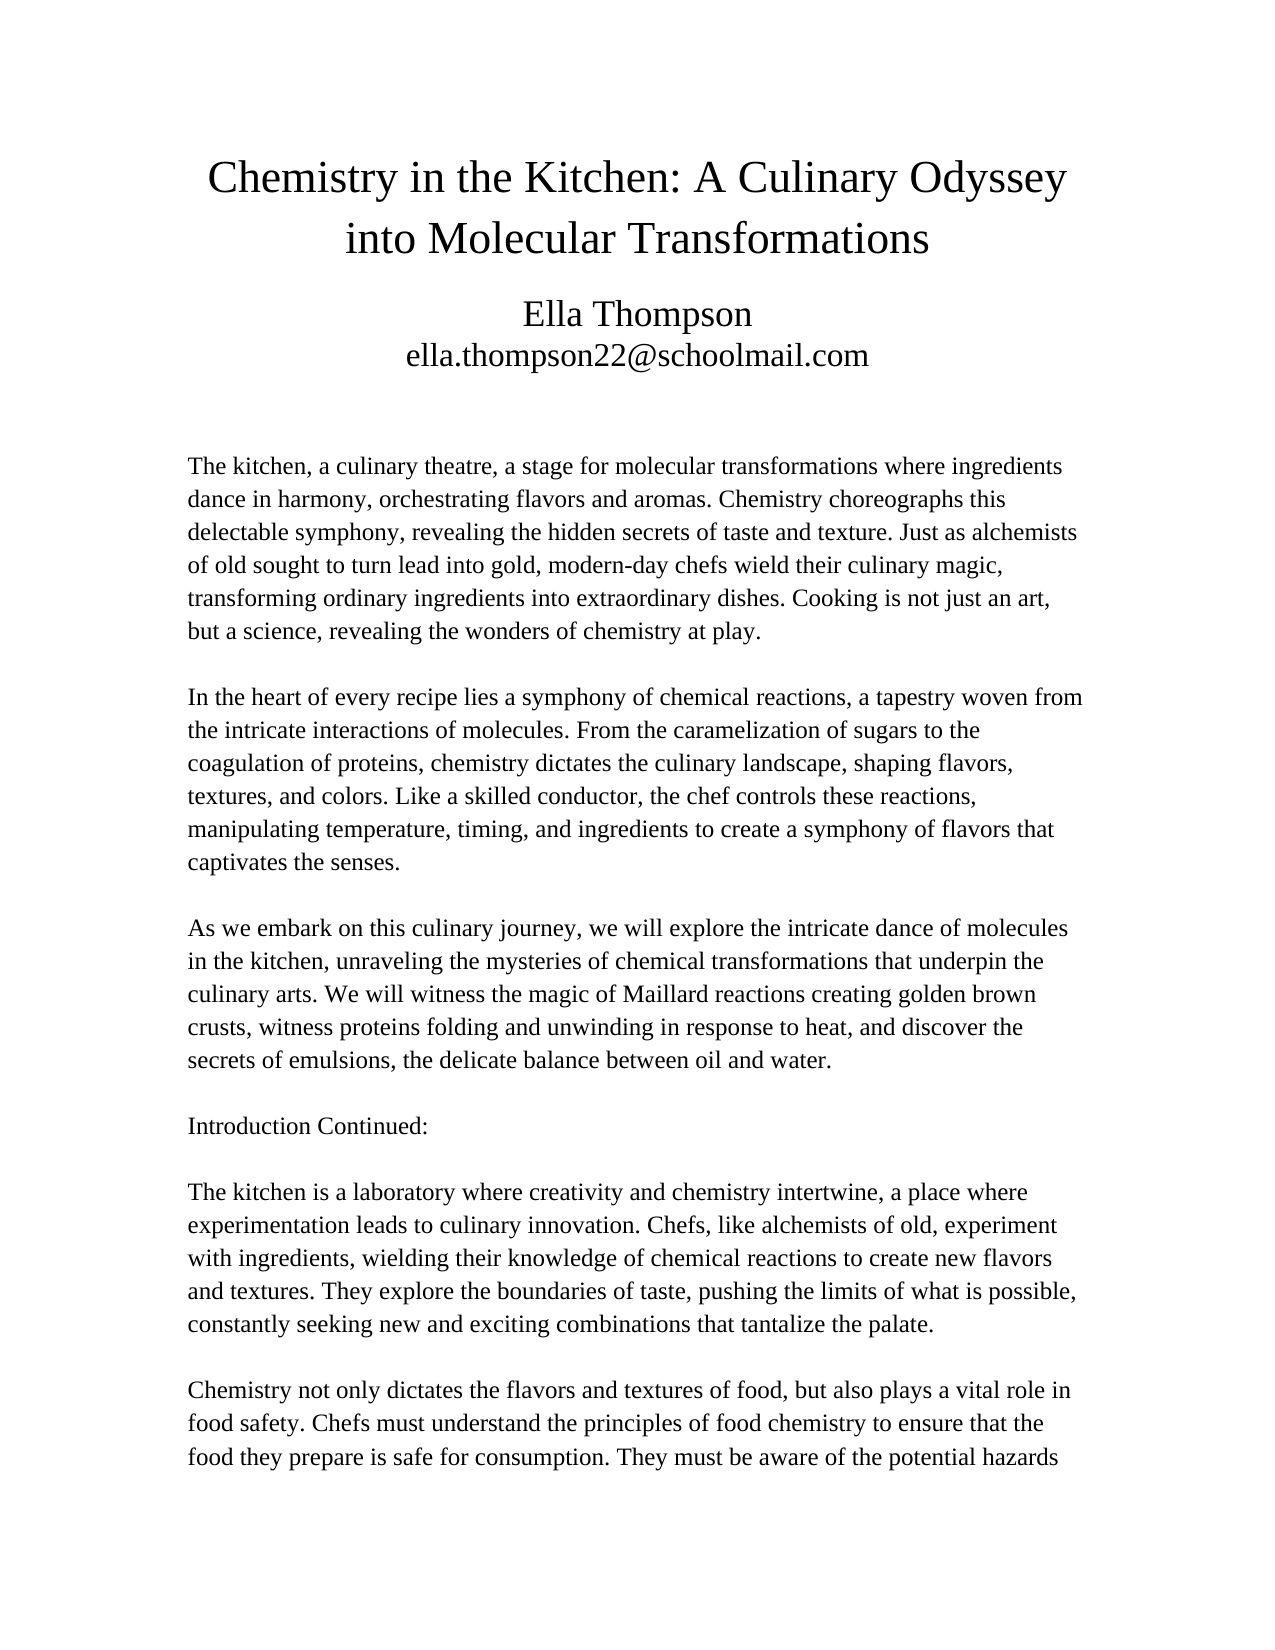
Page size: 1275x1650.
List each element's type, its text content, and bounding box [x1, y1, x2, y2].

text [187, 451, 1087, 1470]
text Chemistry in the Kitchen: A Culinary Odyssey into Molecular Transformations [187, 150, 1087, 263]
text ella.thompson22@schoolmail.com [187, 335, 1087, 373]
text Ella Thompson [187, 292, 1087, 335]
